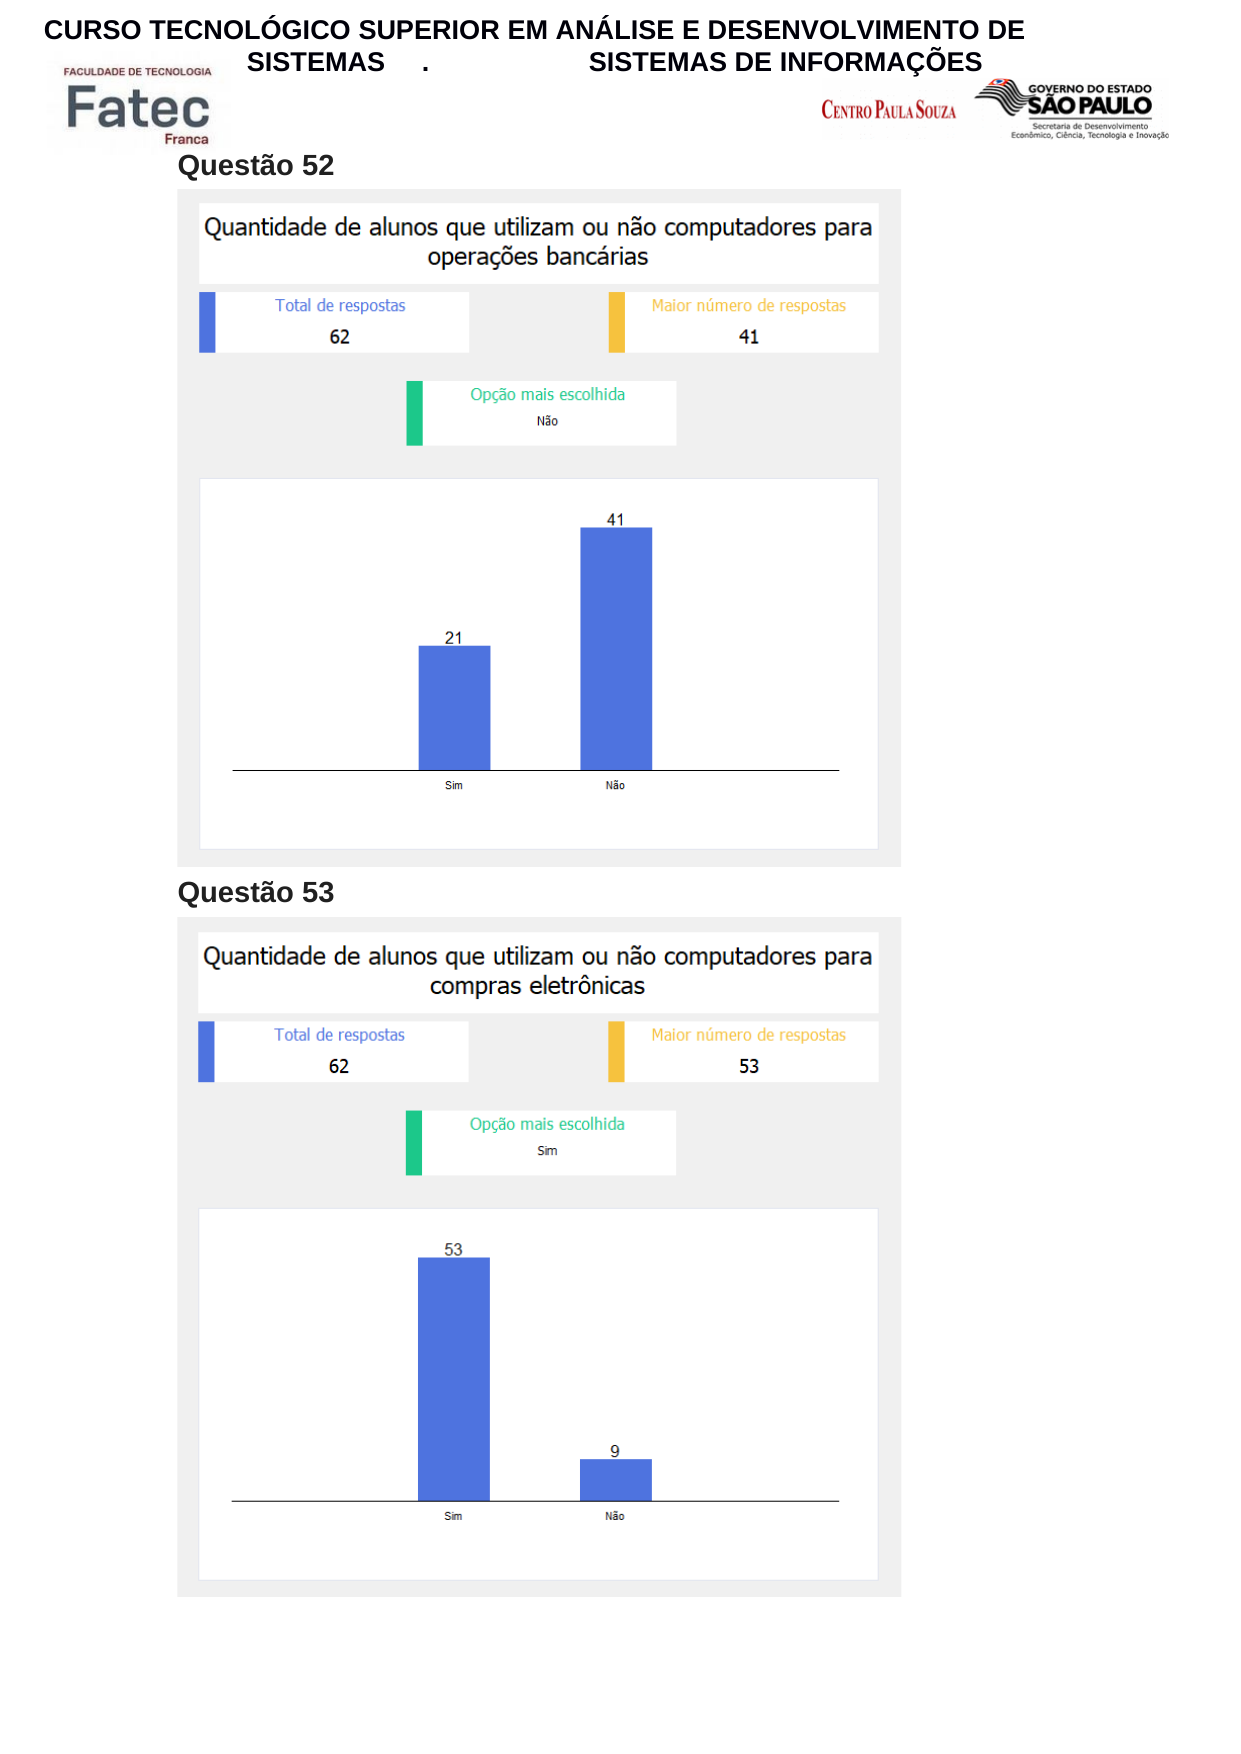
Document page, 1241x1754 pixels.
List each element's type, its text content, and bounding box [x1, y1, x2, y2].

text Questão 52 [177, 148, 1063, 181]
picture [177, 189, 902, 867]
picture [821, 78, 1169, 140]
picture [46, 51, 232, 155]
text Questão 53 [177, 875, 1063, 909]
picture [177, 917, 902, 1597]
